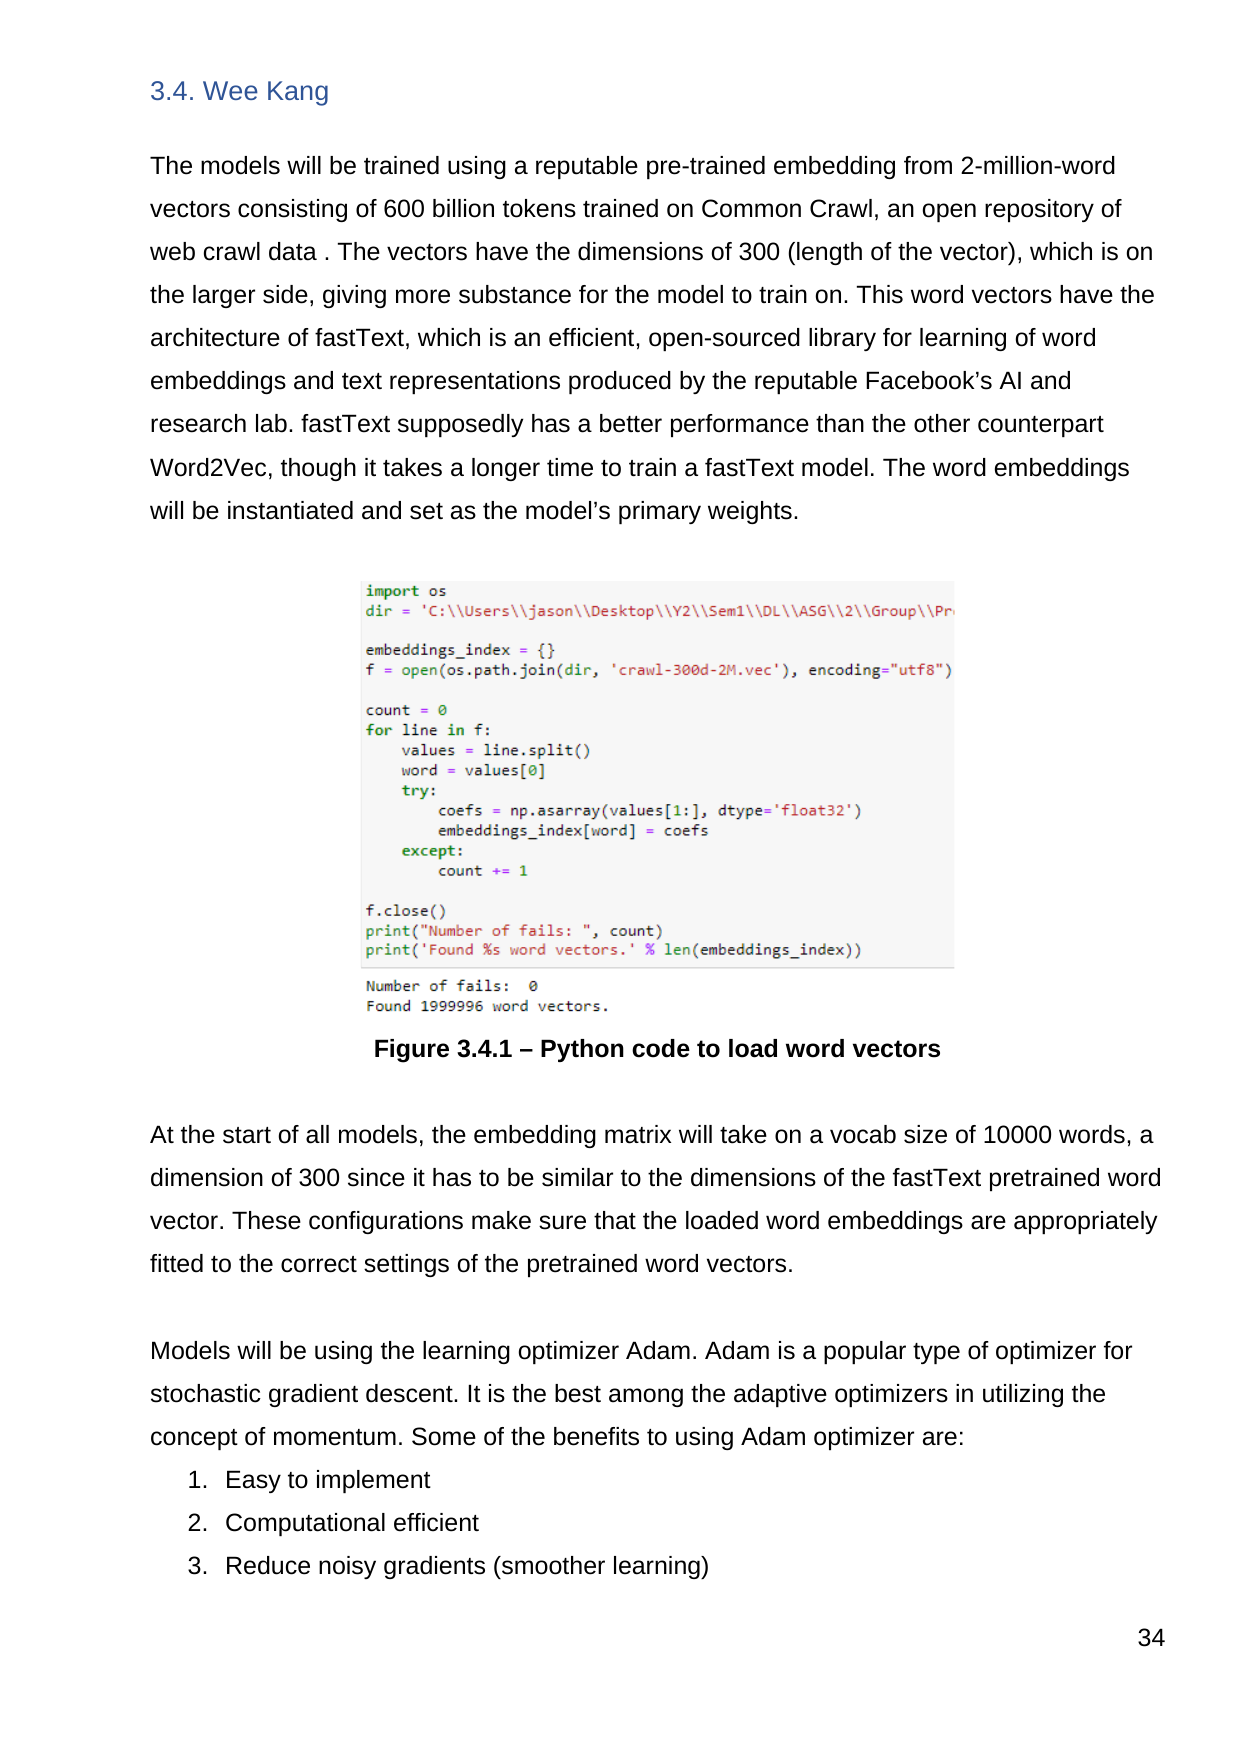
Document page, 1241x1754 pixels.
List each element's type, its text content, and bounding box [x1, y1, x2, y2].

text Models will be using the learning optimizer Adam. Adam is a popular type of optimizer for stochastic gradient descent. It is the best among the adaptive optimizers in utilizing the concept of momentum. Some of the benefits to using Adam optimizer are: [150, 1336, 1165, 1451]
subtitle 3.4. Wee Kang [150, 75, 1165, 106]
list Reduce noisy gradients (smoother learning) [187, 1551, 1165, 1580]
text The models will be trained using a reputable pre-trained embedding from 2-million-word vectors consisting of 600 billion tokens trained on Common Crawl, an open repository of web crawl data . The vectors have the dimensions of 300 (length of the vector), which is on the larger side, giving more substance for the model to train on. This word vectors have the architecture of fastText, which is an efficient, open-sourced library for learning of word embeddings and text representations produced by the reputable Facebook’s AI and research lab. fastText supposedly has a better performance than the other counterpart Word2Vec, though it takes a longer time to train a fastText model. The word embeddings will be instantiated and set as the model’s primary weights. [150, 151, 1165, 524]
list Computational efficient [187, 1508, 1165, 1537]
text Figure 3.4.1 – Python code to load word vectors [150, 1034, 1165, 1062]
text At the start of all models, the embedding matrix will take on a vocab size of 10000 words, a dimension of 300 since it has to be similar to the dimensions of the fastText pretrained word vector. These configurations make sure that the loaded word embeddings are appropriately fitted to the correct settings of the pretrained word vectors. [150, 1120, 1165, 1278]
picture [360, 581, 955, 1020]
list Easy to implement [187, 1465, 1165, 1494]
